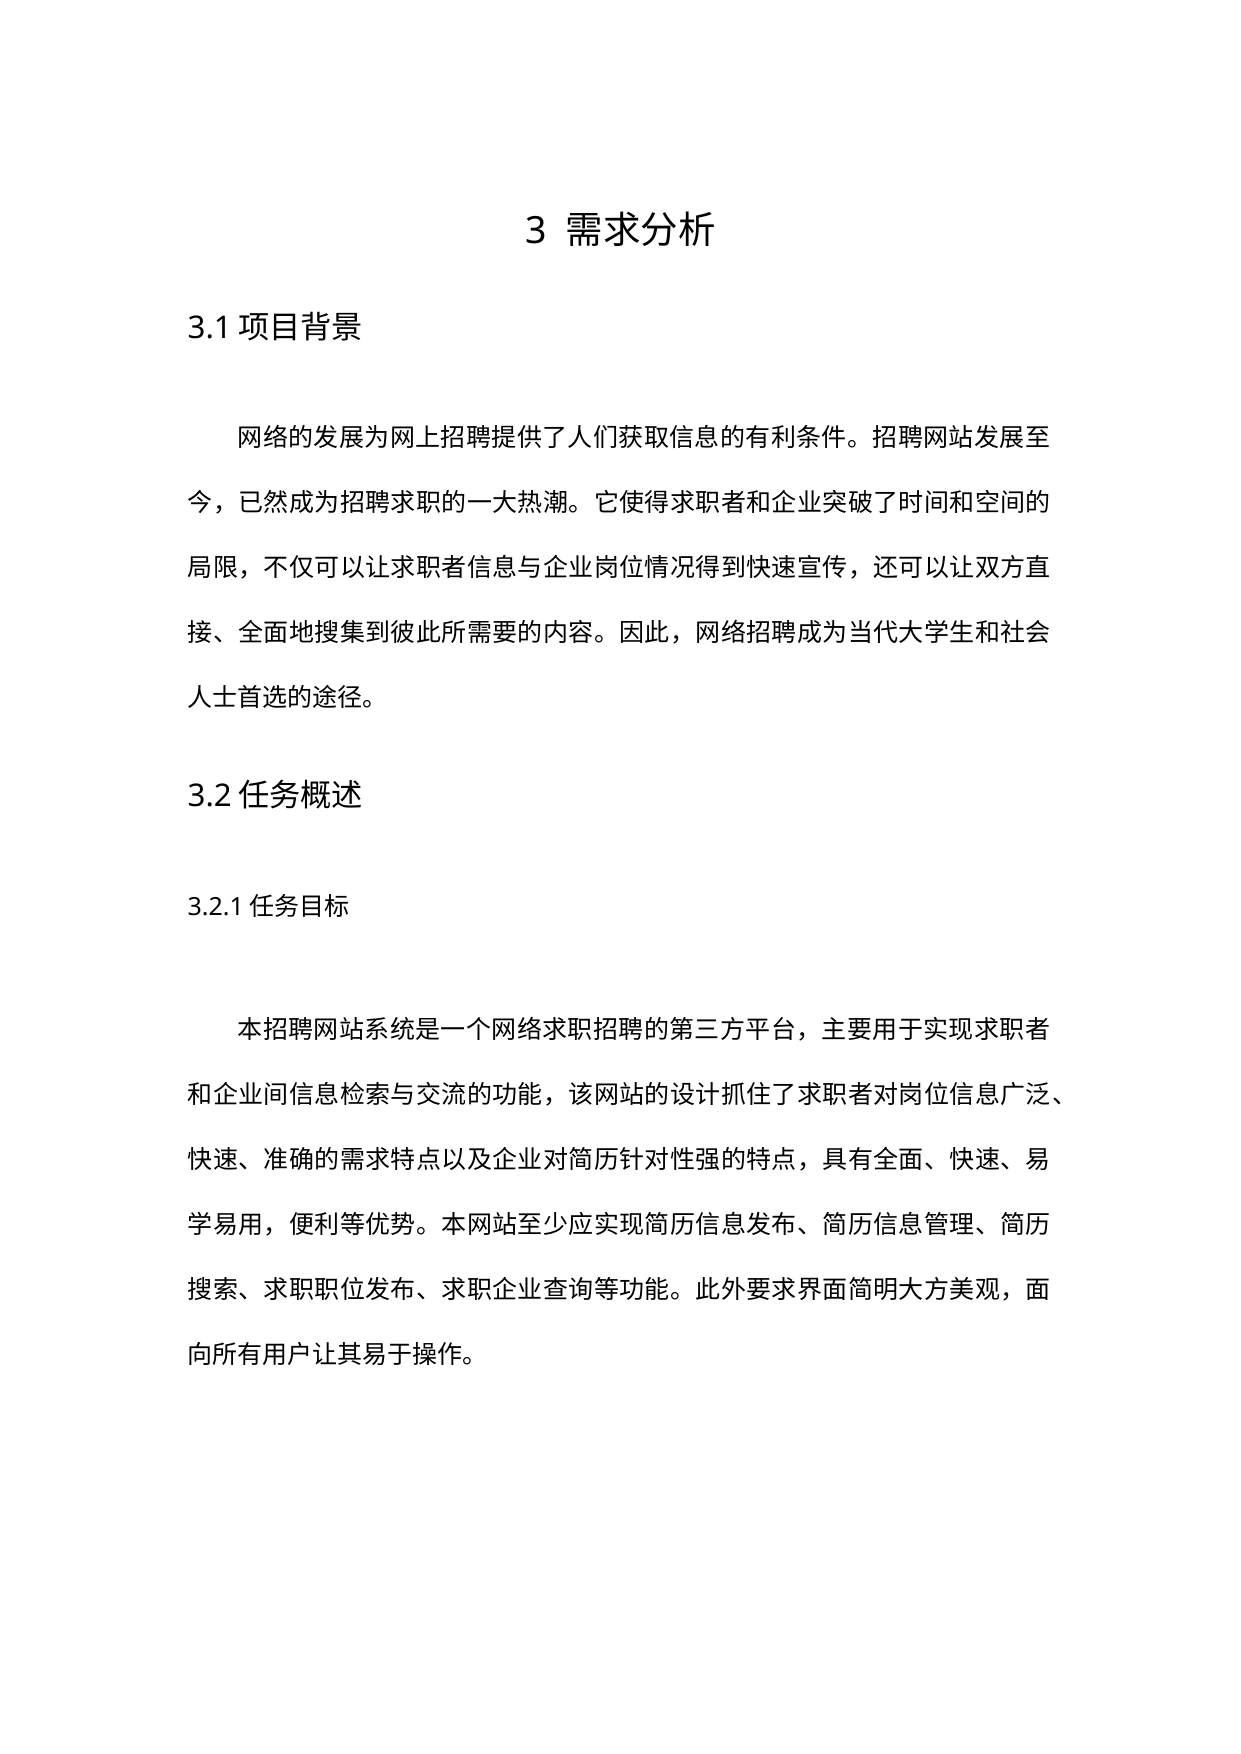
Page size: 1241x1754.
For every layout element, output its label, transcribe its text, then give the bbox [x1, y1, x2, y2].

subtitle 3.2.1任务目标 [187, 872, 1053, 937]
text 网络的发展为网上招聘提供了人们获取信息的有利条件。招聘网站发展至今，已然成为招聘求职的一大热潮。它使得求职者和企业突破了时间和空间的局限，不仅可以让求职者信息与企业岗位情况得到快速宣传，还可以让双方直接、全面地搜集到彼此所需要的内容。因此，网络招聘成为当代大学生和社会人士首选的途径。 [187, 403, 1053, 728]
subtitle 3.1项目背景 [187, 292, 1053, 357]
text 3 需求分析 [187, 194, 1053, 259]
text 本招聘网站系统是一个网络求职招聘的第三方平台，主要用于实现求职者和企业间信息检索与交流的功能，该网站的设计抓住了求职者对岗位信息广泛、快速、准确的需求特点以及企业对简历针对性强的特点，具有全面、快速、易学易用，便利等优势。本网站至少应实现简历信息发布、简历信息管理、简历搜索、求职职位发布、求职企业查询等功能。此外要求界面简明大方美观，面向所有用户让其易于操作。 [187, 996, 1053, 1386]
subtitle 3.2任务概述 [187, 761, 1053, 826]
